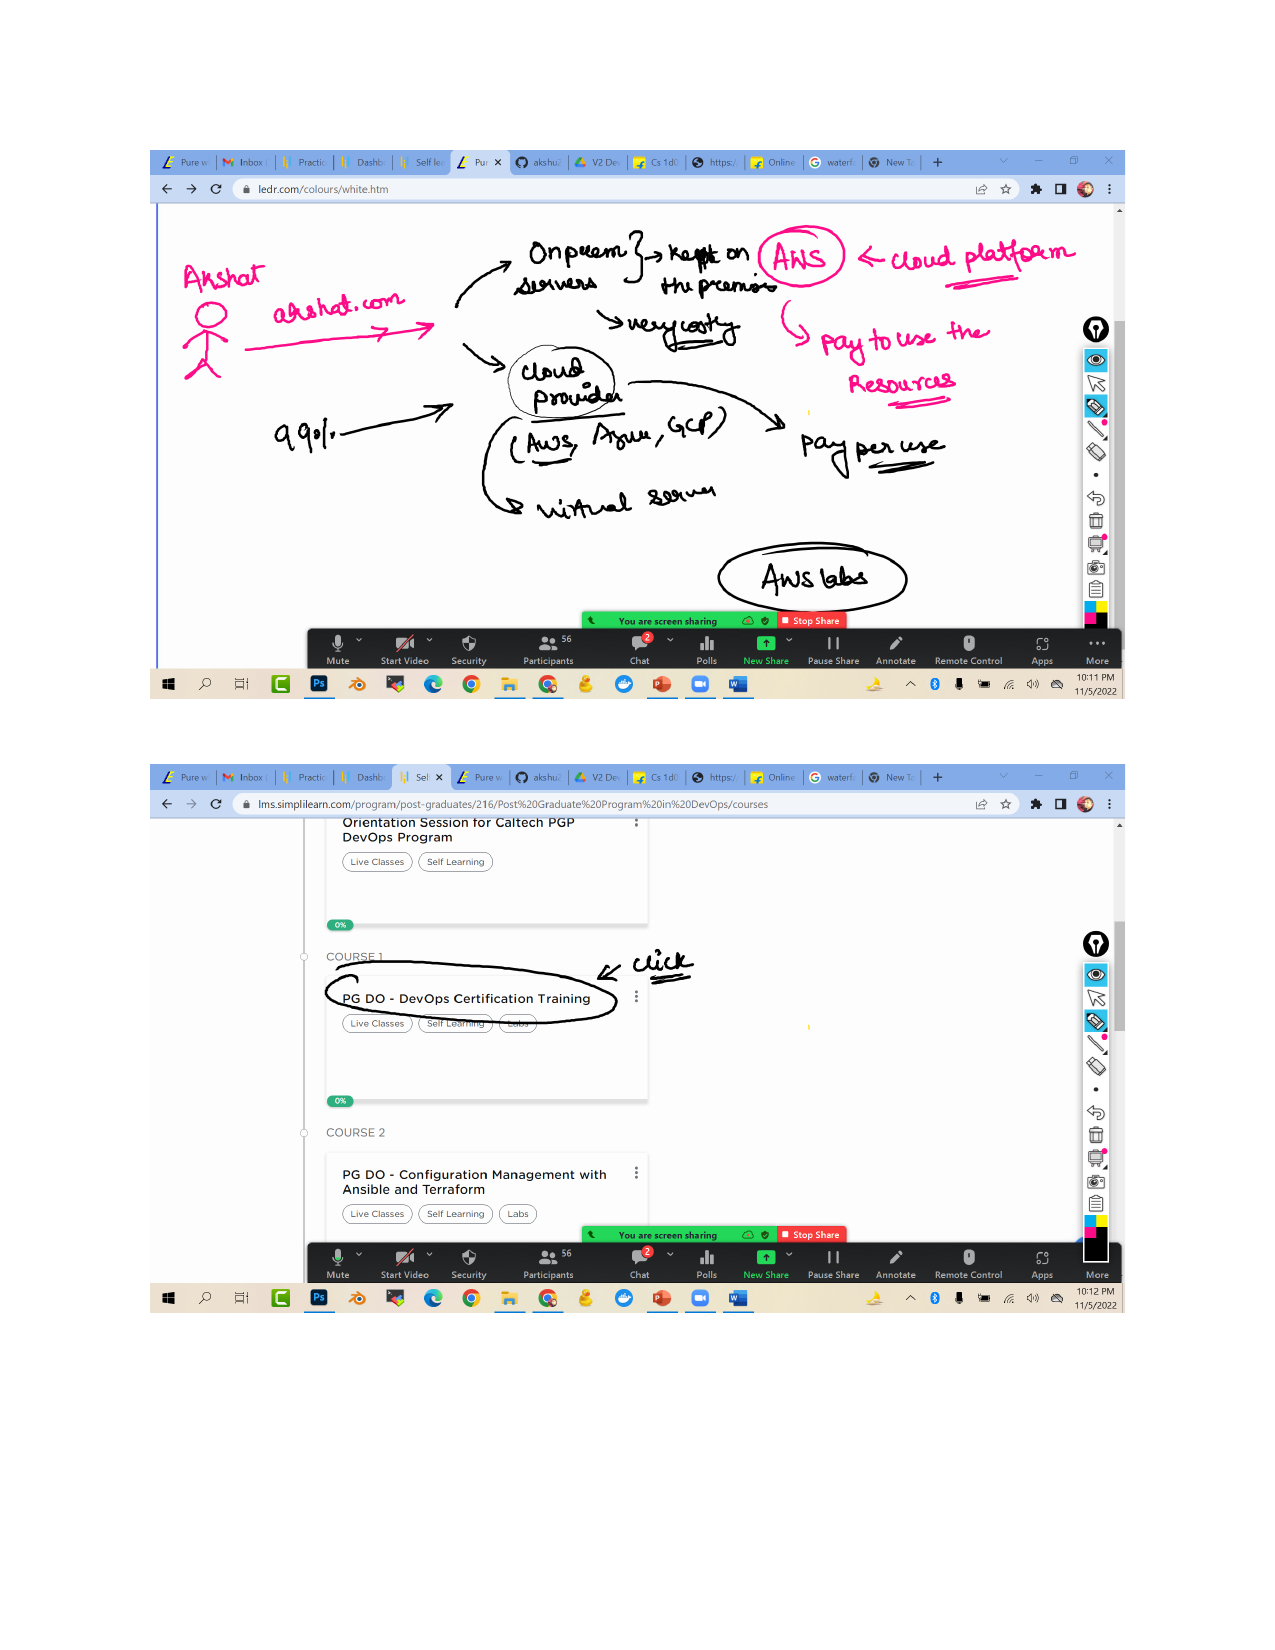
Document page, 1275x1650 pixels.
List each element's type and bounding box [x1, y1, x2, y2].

picture [150, 150, 1125, 699]
picture [150, 764, 1125, 1313]
